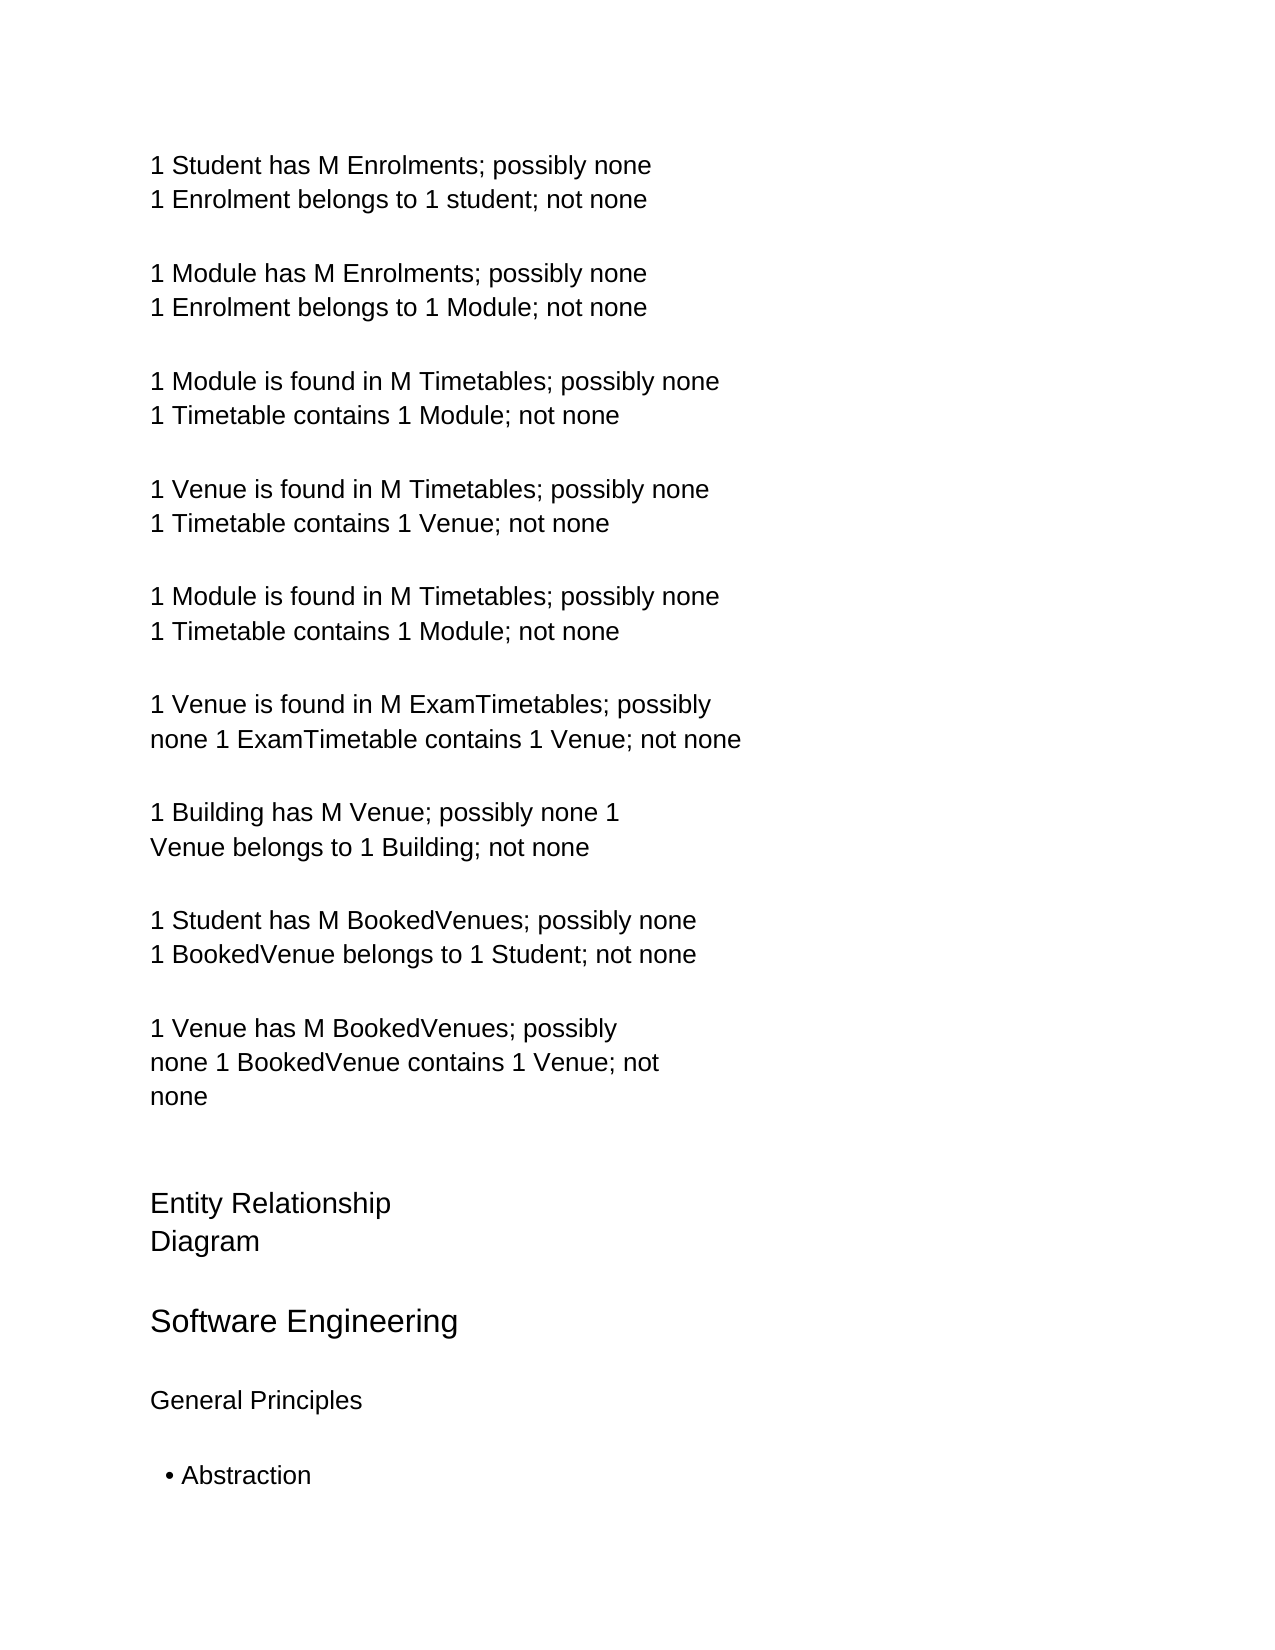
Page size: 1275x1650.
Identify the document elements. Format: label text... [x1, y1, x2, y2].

text 1 Student has M BookedVenues; possibly none 1 BookedVenue belongs to 1 Student; not none [150, 905, 701, 969]
text 1 Module is found in M Timetables; possibly none 1 Timetable contains 1 Module; not none [150, 581, 725, 646]
text 1 Module is found in M Timetables; possibly none 1 Timetable contains 1 Module; not none [150, 366, 725, 430]
text Entity Relationship Diagram [150, 1186, 509, 1258]
text 1 Module has M Enrolments; possibly none 1 Enrolment belongs to 1 Module; not none [150, 258, 662, 322]
text Software Engineering [150, 1302, 472, 1339]
text 1 Venue is found in M Timetables; possibly none 1 Timetable contains 1 Venue; not none [150, 474, 711, 538]
text 1 Building has M Venue; possibly none 1 Venue belongs to 1 Building; not none [150, 797, 621, 862]
text 1 Venue is found in M ExamTimetables; possibly none 1 ExamTimetable contains 1 Venue; not none [150, 689, 769, 754]
text 1 Venue has M BookedVenues; possibly none 1 BookedVenue contains 1 Venue; not none [150, 1013, 678, 1111]
text General Principles [150, 1385, 382, 1415]
text 1 Student has M Enrolments; possibly none 1 Enrolment belongs to 1 student; not none [150, 150, 661, 214]
text • Abstraction [165, 1460, 362, 1490]
